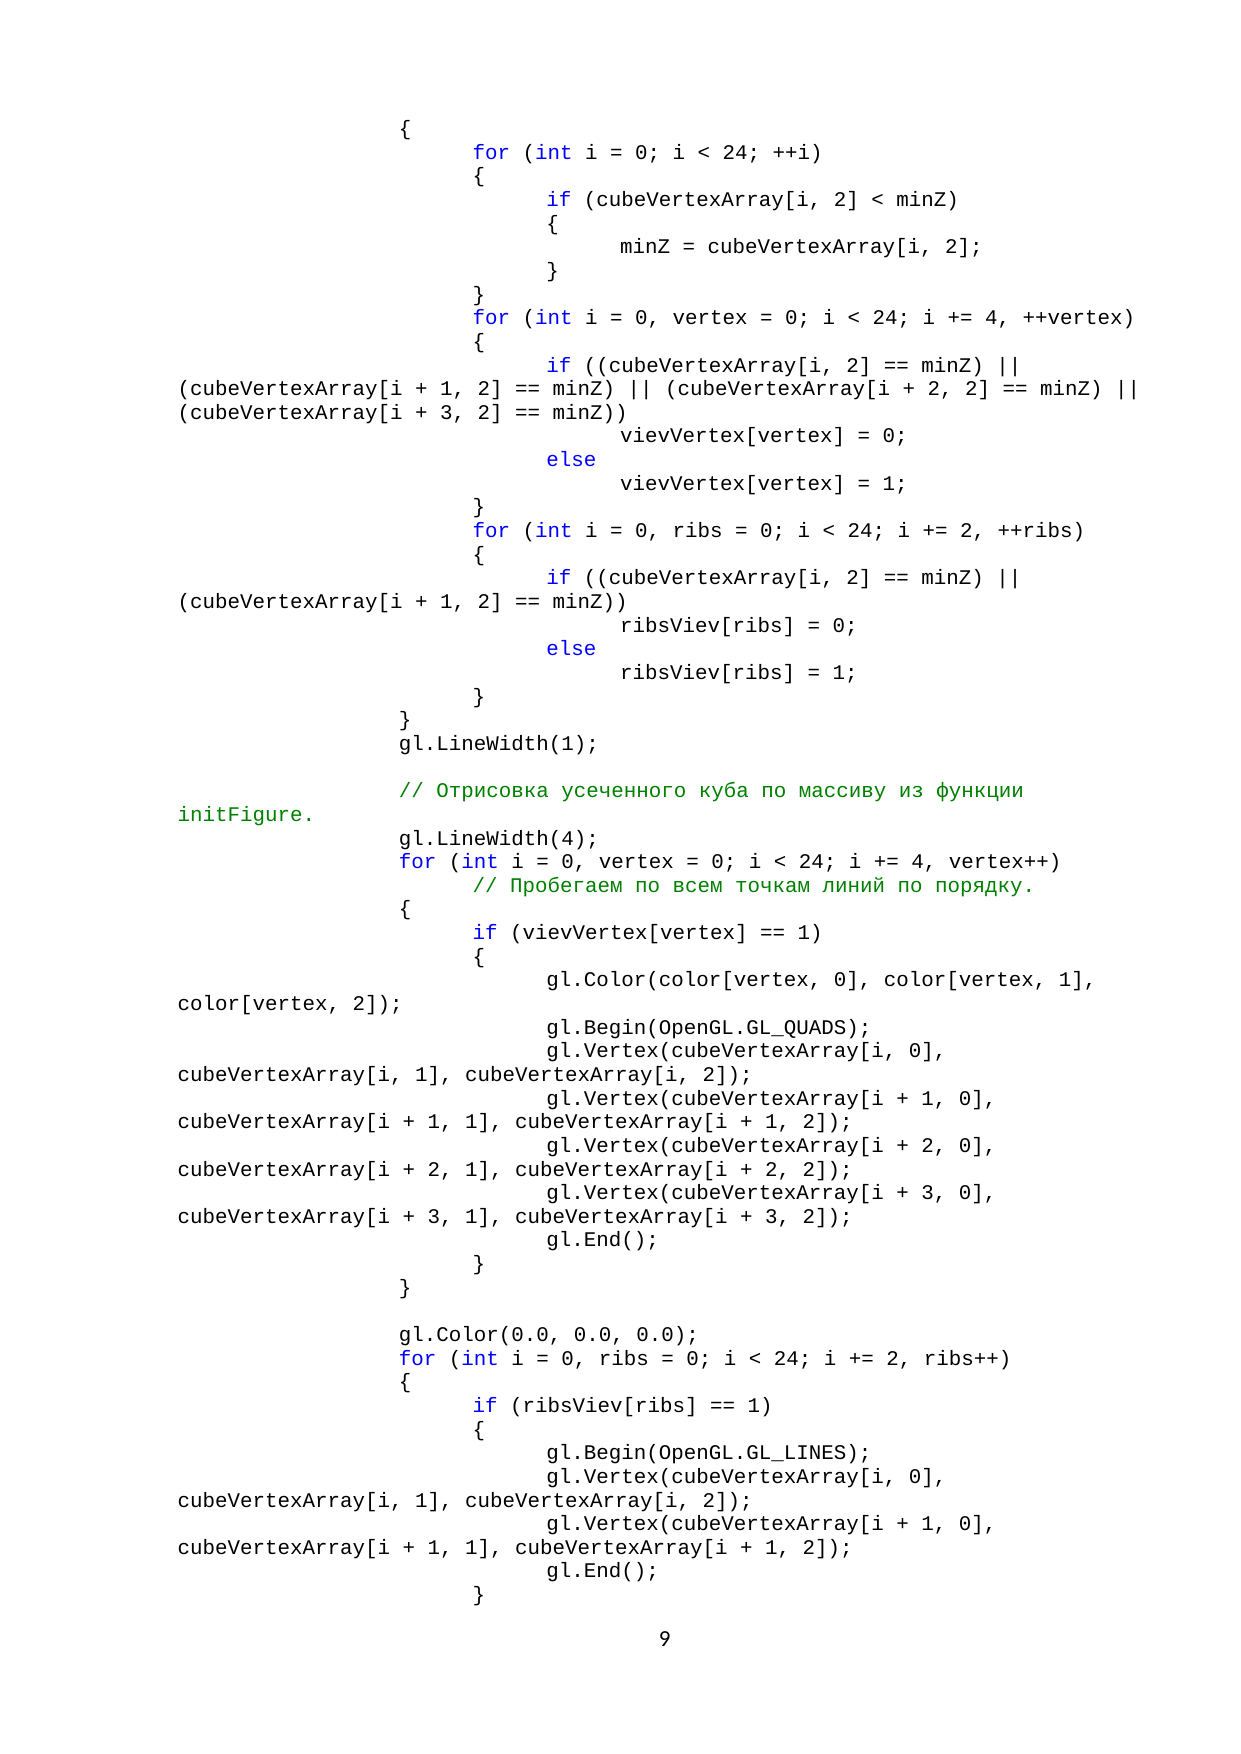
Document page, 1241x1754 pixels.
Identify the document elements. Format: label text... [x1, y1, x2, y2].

text gl.LineWidth(1); [177, 733, 1152, 757]
text } [177, 709, 1152, 733]
text gl.End(); [177, 1561, 1152, 1584]
text else [177, 638, 1152, 662]
text if (cubeVertexArray[i, 2] < minZ) [177, 189, 1152, 213]
text gl.Vertex(cubeVertexArray[i + 2, 0], cubeVertexArray[i + 2, 1], cubeVertexArray[i + 2, 2]); [177, 1135, 1152, 1182]
text for (int i = 0, vertex = 0; i < 24; i += 4, vertex++) [177, 851, 1152, 875]
text vievVertex[vertex] = 0; [177, 426, 1152, 449]
text ribsViev[ribs] = 1; [177, 662, 1152, 686]
text } [177, 284, 1152, 307]
text { [177, 1371, 1152, 1395]
text gl.Begin(OpenGL.GL_LINES); [177, 1442, 1152, 1466]
text { [177, 946, 1152, 969]
text } [177, 686, 1152, 709]
text gl.Color(0.0, 0.0, 0.0); [177, 1324, 1152, 1348]
text gl.Vertex(cubeVertexArray[i + 1, 0], cubeVertexArray[i + 1, 1], cubeVertexArray[i + 1, 2]); [177, 1088, 1152, 1135]
text if (ribsViev[ribs] == 1) [177, 1395, 1152, 1419]
text else [177, 449, 1152, 473]
text gl.Vertex(cubeVertexArray[i, 0], cubeVertexArray[i, 1], cubeVertexArray[i, 2]); [177, 1466, 1152, 1513]
text { [177, 898, 1152, 922]
text } [177, 496, 1152, 520]
text } [177, 1277, 1152, 1300]
text gl.Vertex(cubeVertexArray[i, 0], cubeVertexArray[i, 1], cubeVertexArray[i, 2]); [177, 1040, 1152, 1088]
text for (int i = 0, ribs = 0; i < 24; i += 2, ribs++) [177, 1348, 1152, 1371]
text { [177, 165, 1152, 189]
text } [177, 1253, 1152, 1277]
text if (vievVertex[vertex] == 1) [177, 922, 1152, 946]
text { [177, 118, 1152, 142]
text // Пробегаем по всем точкам линий по порядку. [177, 875, 1152, 898]
text { [177, 544, 1152, 567]
text minZ = cubeVertexArray[i, 2]; [177, 236, 1152, 260]
text { [177, 213, 1152, 236]
text if ((cubeVertexArray[i, 2] == minZ) || (cubeVertexArray[i + 1, 2] == minZ) || (cubeVertexArray[i + 2, 2] == minZ) || (cubeVertexArray[i + 3, 2] == minZ)) [177, 354, 1152, 426]
text gl.Vertex(cubeVertexArray[i + 3, 0], cubeVertexArray[i + 3, 1], cubeVertexArray[i + 3, 2]); [177, 1182, 1152, 1229]
text gl.Color(color[vertex, 0], color[vertex, 1], color[vertex, 2]); [177, 969, 1152, 1017]
text // Отрисовка усеченного куба по массиву из функции initFigure. [177, 780, 1152, 827]
text gl.Begin(OpenGL.GL_QUADS); [177, 1017, 1152, 1040]
text vievVertex[vertex] = 1; [177, 473, 1152, 496]
text { [177, 1419, 1152, 1442]
text for (int i = 0, vertex = 0; i < 24; i += 4, ++vertex) [177, 307, 1152, 331]
text } [177, 1584, 1152, 1608]
text gl.Vertex(cubeVertexArray[i + 1, 0], cubeVertexArray[i + 1, 1], cubeVertexArray[i + 1, 2]); [177, 1513, 1152, 1561]
text gl.LineWidth(4); [177, 827, 1152, 851]
text if ((cubeVertexArray[i, 2] == minZ) || (cubeVertexArray[i + 1, 2] == minZ)) [177, 567, 1152, 615]
text for (int i = 0, ribs = 0; i < 24; i += 2, ++ribs) [177, 520, 1152, 544]
text gl.End(); [177, 1229, 1152, 1253]
text ribsViev[ribs] = 0; [177, 615, 1152, 638]
text for (int i = 0; i < 24; ++i) [177, 142, 1152, 165]
text } [177, 260, 1152, 284]
text { [177, 331, 1152, 354]
